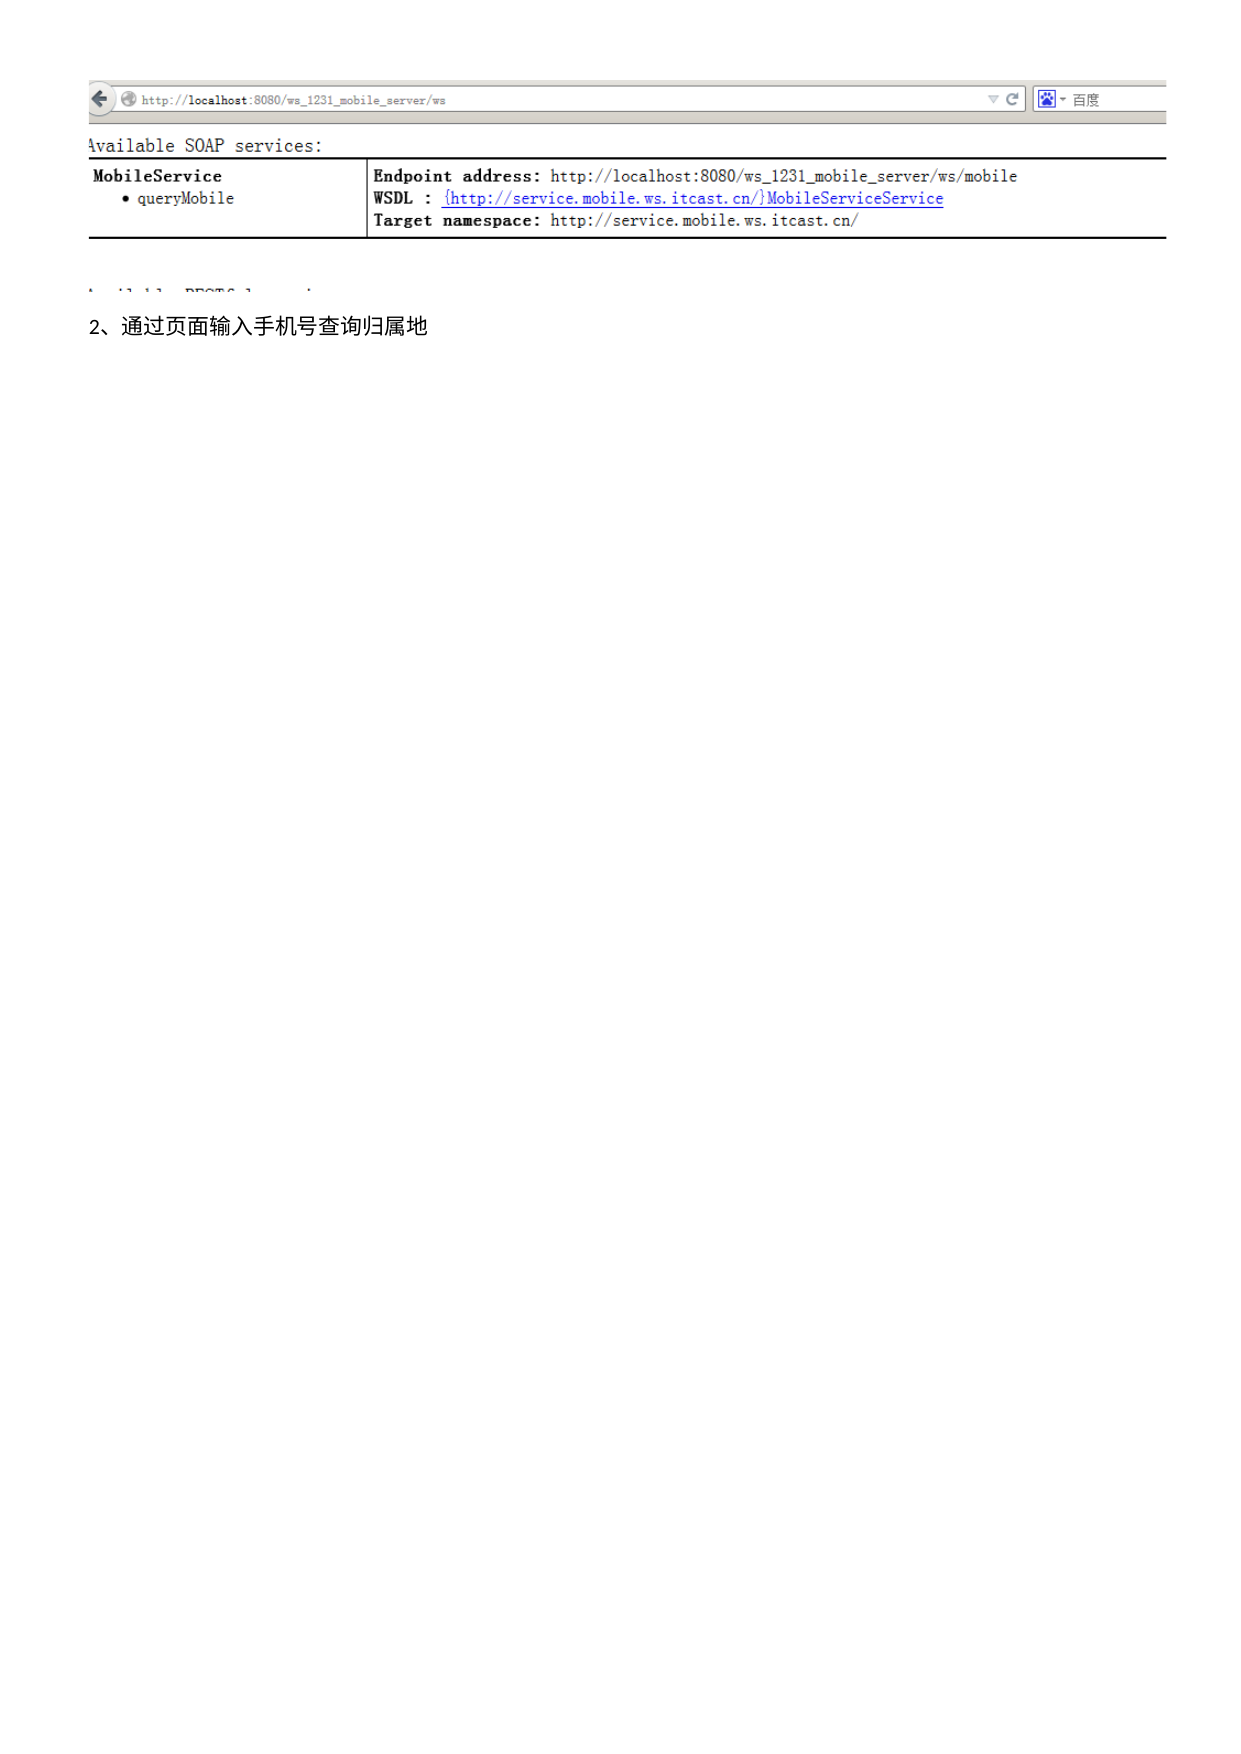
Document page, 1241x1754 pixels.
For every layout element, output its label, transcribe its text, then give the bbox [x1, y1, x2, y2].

picture [88, 80, 1167, 292]
text 2、通过页面输入手机号查询归属地 [89, 308, 1167, 341]
